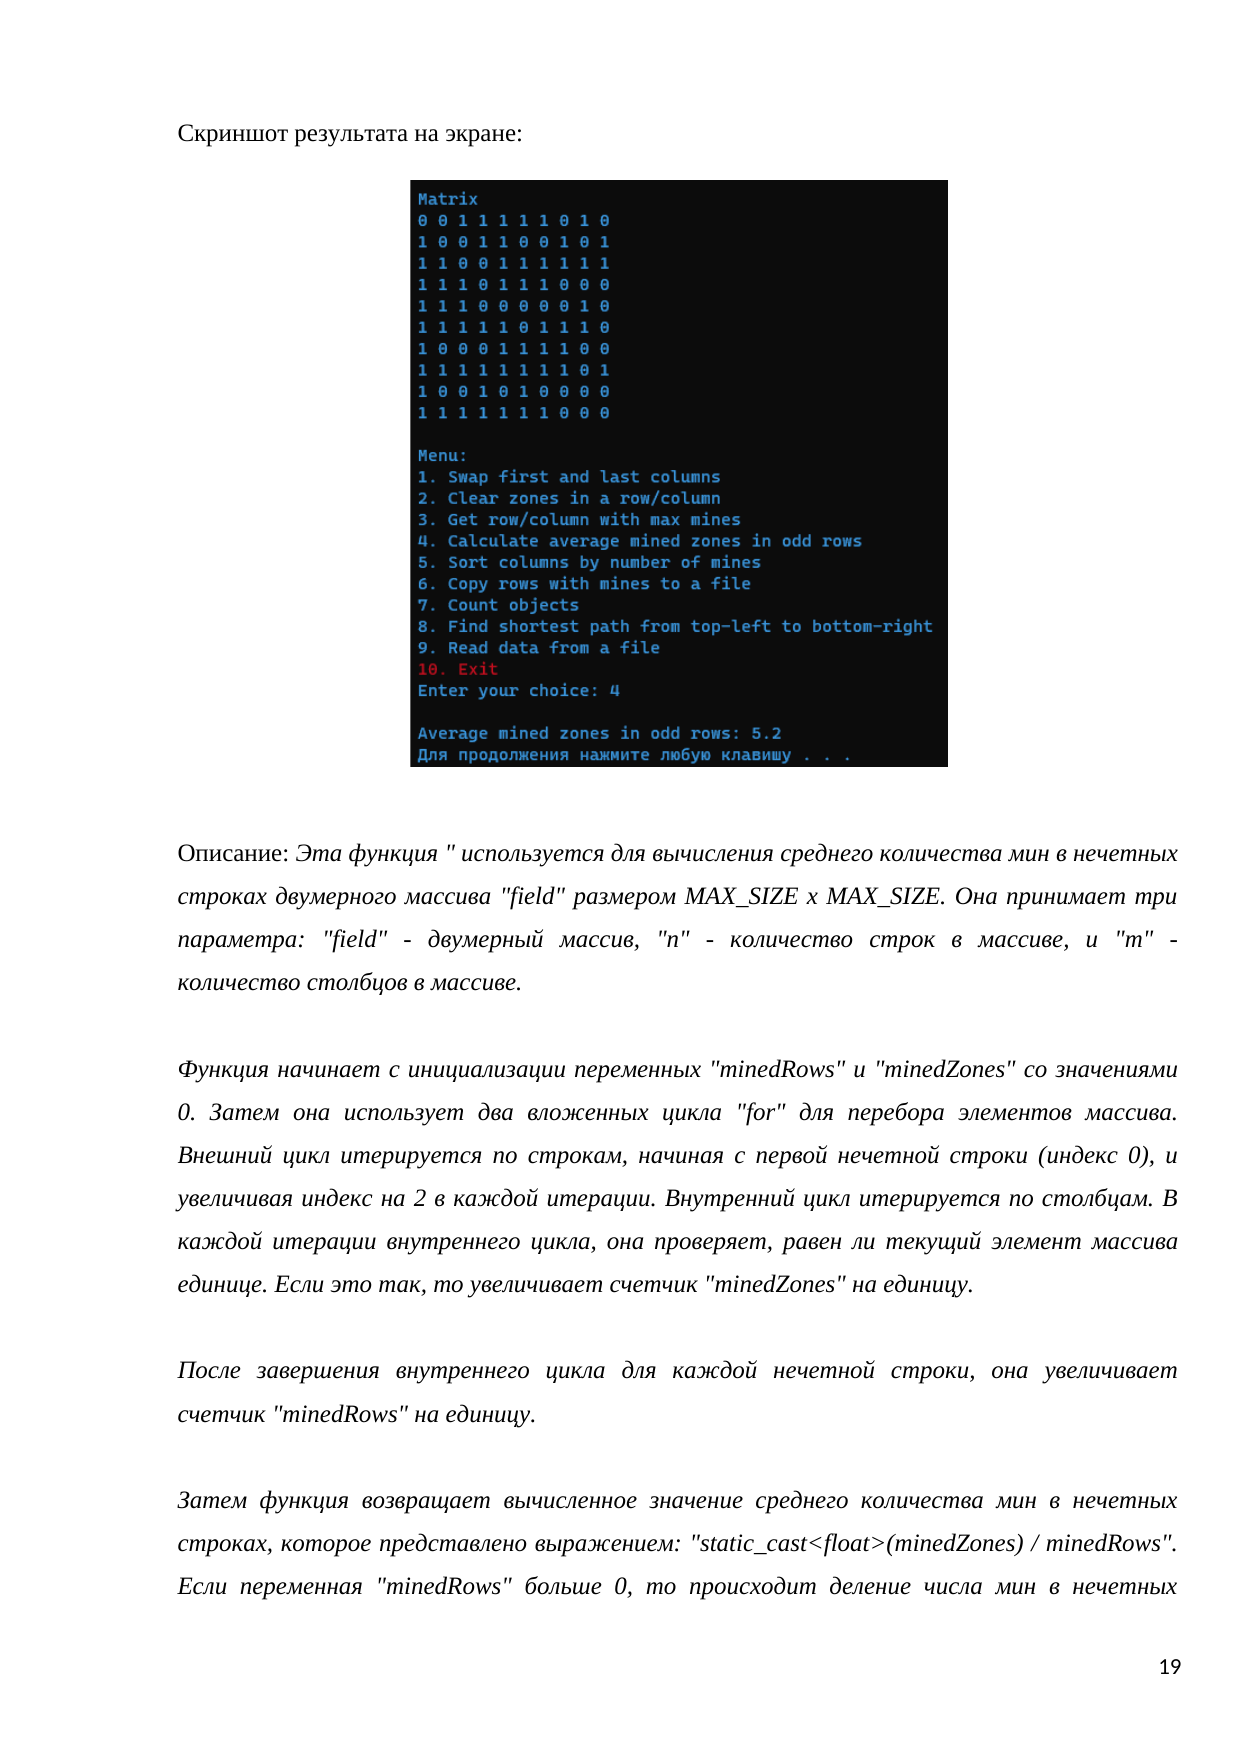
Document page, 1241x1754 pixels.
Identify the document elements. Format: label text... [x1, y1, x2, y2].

text Функция начинает с инициализации переменных "minedRows" и "minedZones" со значениями 0. Затем она использует два вложенных цикла "for" для перебора элементов массива. Внешний цикл итерируется по строкам, начиная с первой нечетной строки (индекс 0), и увеличивая индекс на 2 в каждой итерации. Внутренний цикл итерируется по столбцам. В каждой итерации внутреннего цикла, она проверяет, равен ли текущий элемент массива единице. Если это так, то увеличивает счетчик "minedZones" на единицу. [177, 1054, 1181, 1298]
text Скриншот результата на экране: [177, 118, 1181, 147]
text Описание: Эта функция " используется для вычисления среднего количества мин в нечетных строках двумерного массива "field" размером MAX_SIZE x MAX_SIZE. Она принимает три параметра: "field" - двумерный массив, "n" - количество строк в массиве, и "m" - количество столбцов в массиве. [177, 838, 1181, 996]
text После завершения внутреннего цикла для каждой нечетной строки, она увеличивает счетчик "minedRows" на единицу. [177, 1356, 1181, 1427]
picture [410, 180, 948, 767]
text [177, 1485, 1181, 1600]
